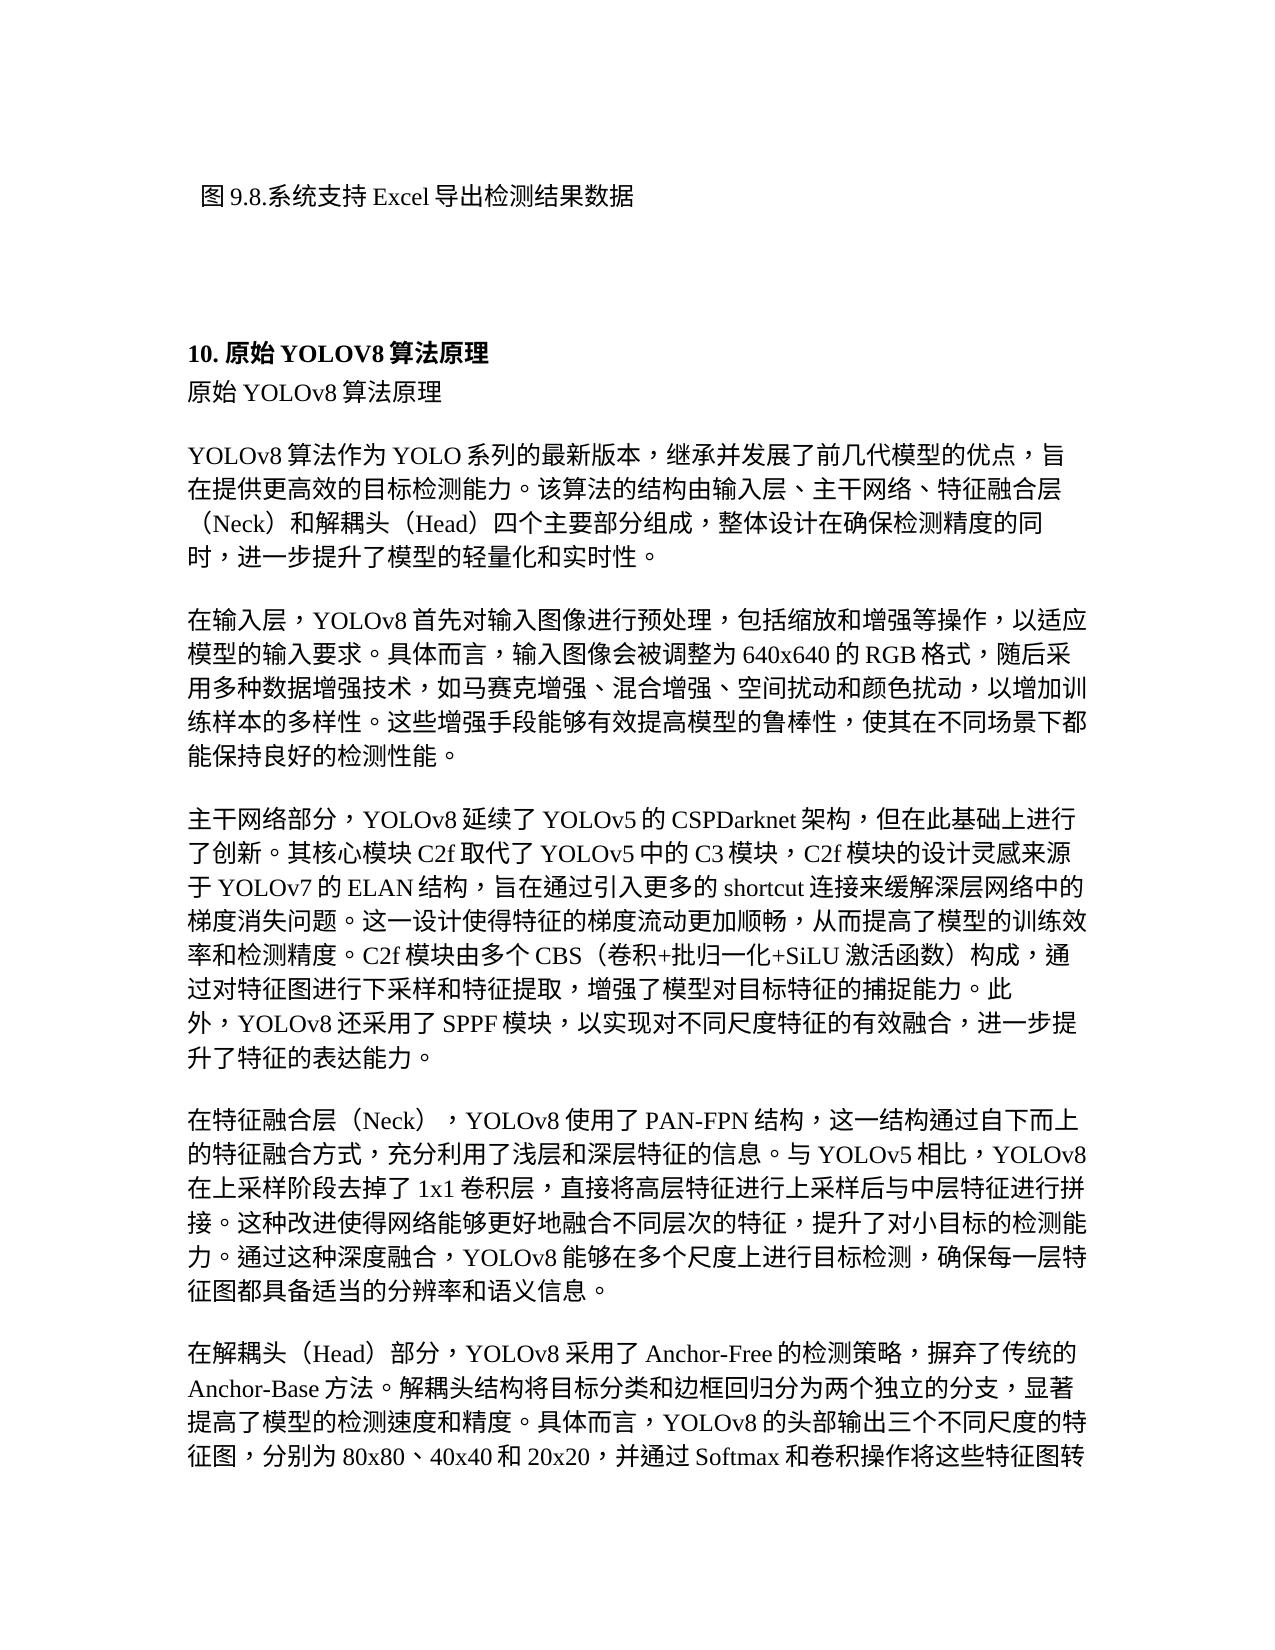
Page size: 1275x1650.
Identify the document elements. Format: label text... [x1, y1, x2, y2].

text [187, 150, 1087, 213]
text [187, 375, 1087, 1472]
subtitle 10. 原始YOLOV8算法原理 [187, 336, 1087, 370]
